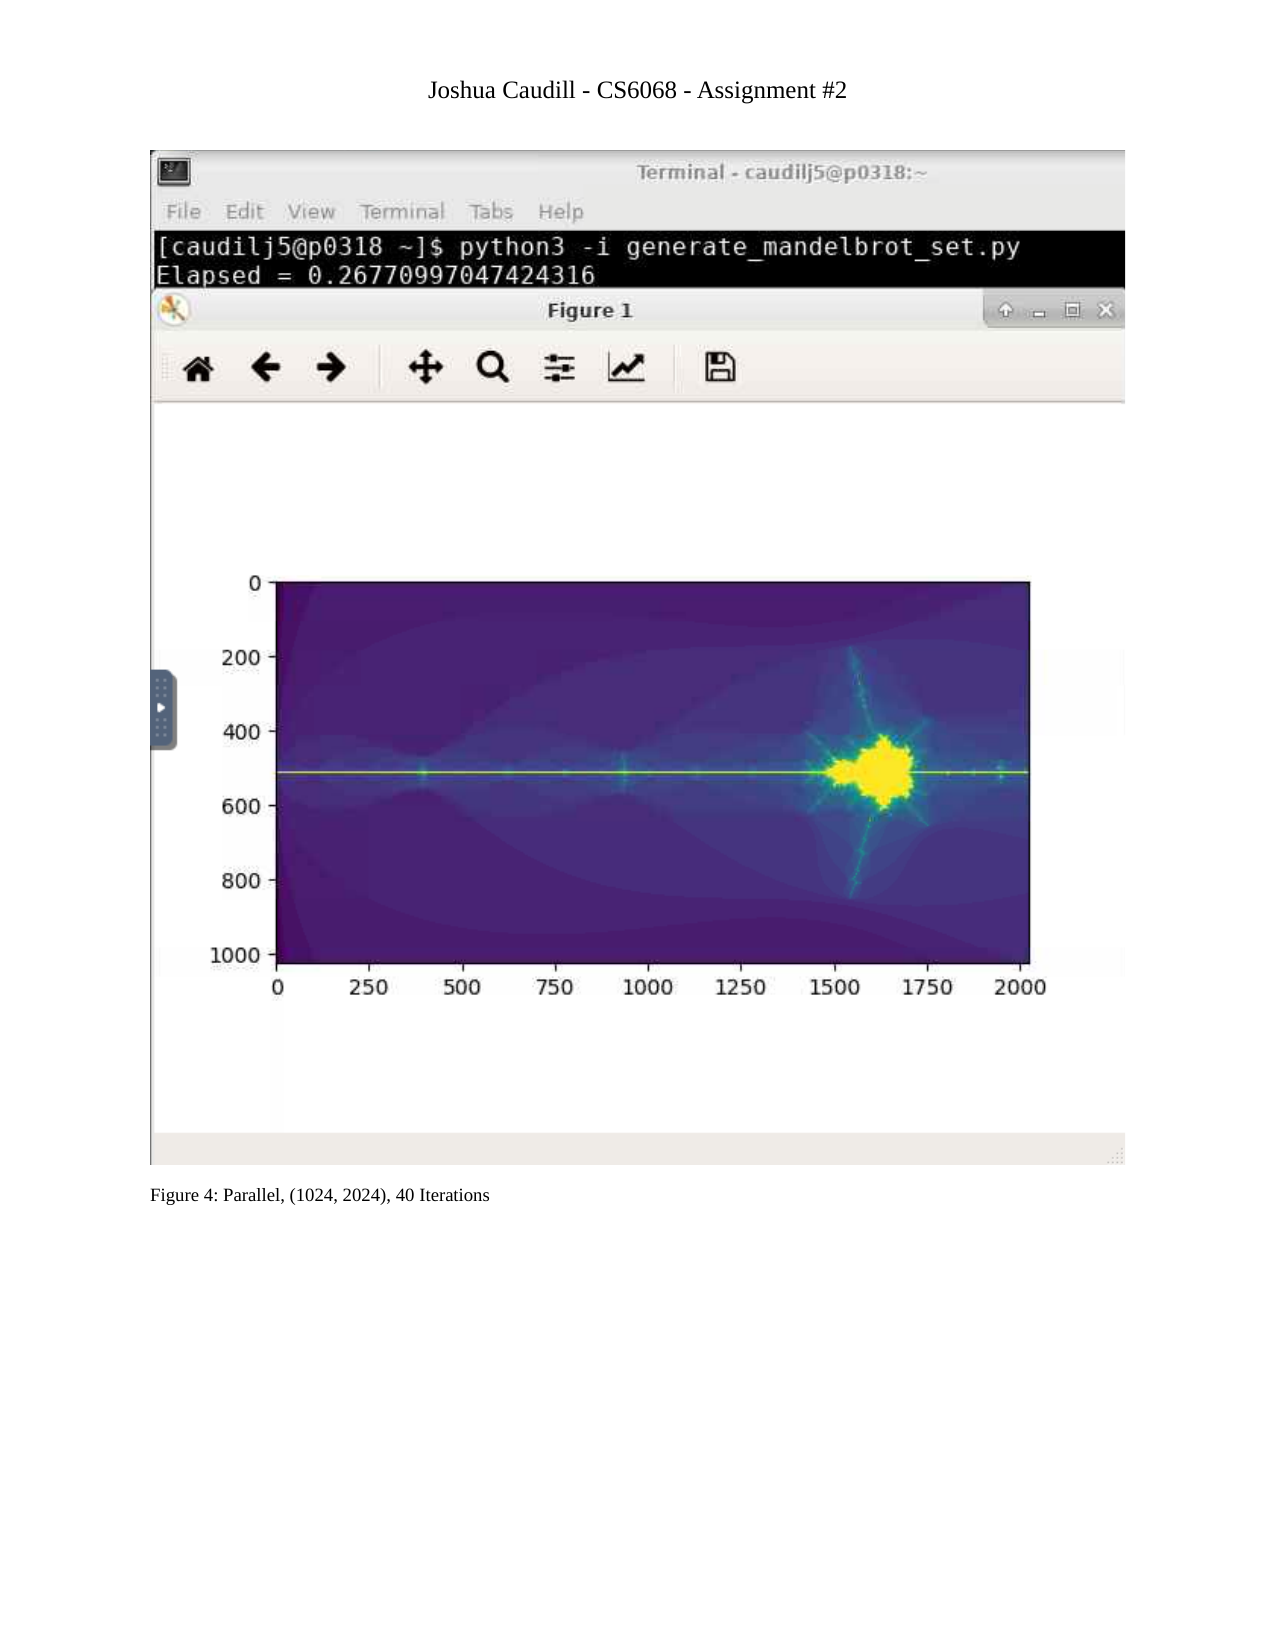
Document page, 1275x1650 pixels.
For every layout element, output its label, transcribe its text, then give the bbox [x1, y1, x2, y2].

text Figure 4: Parallel, (1024, 2024), 40 Iterations [150, 1183, 1125, 1205]
picture [150, 150, 1125, 1165]
